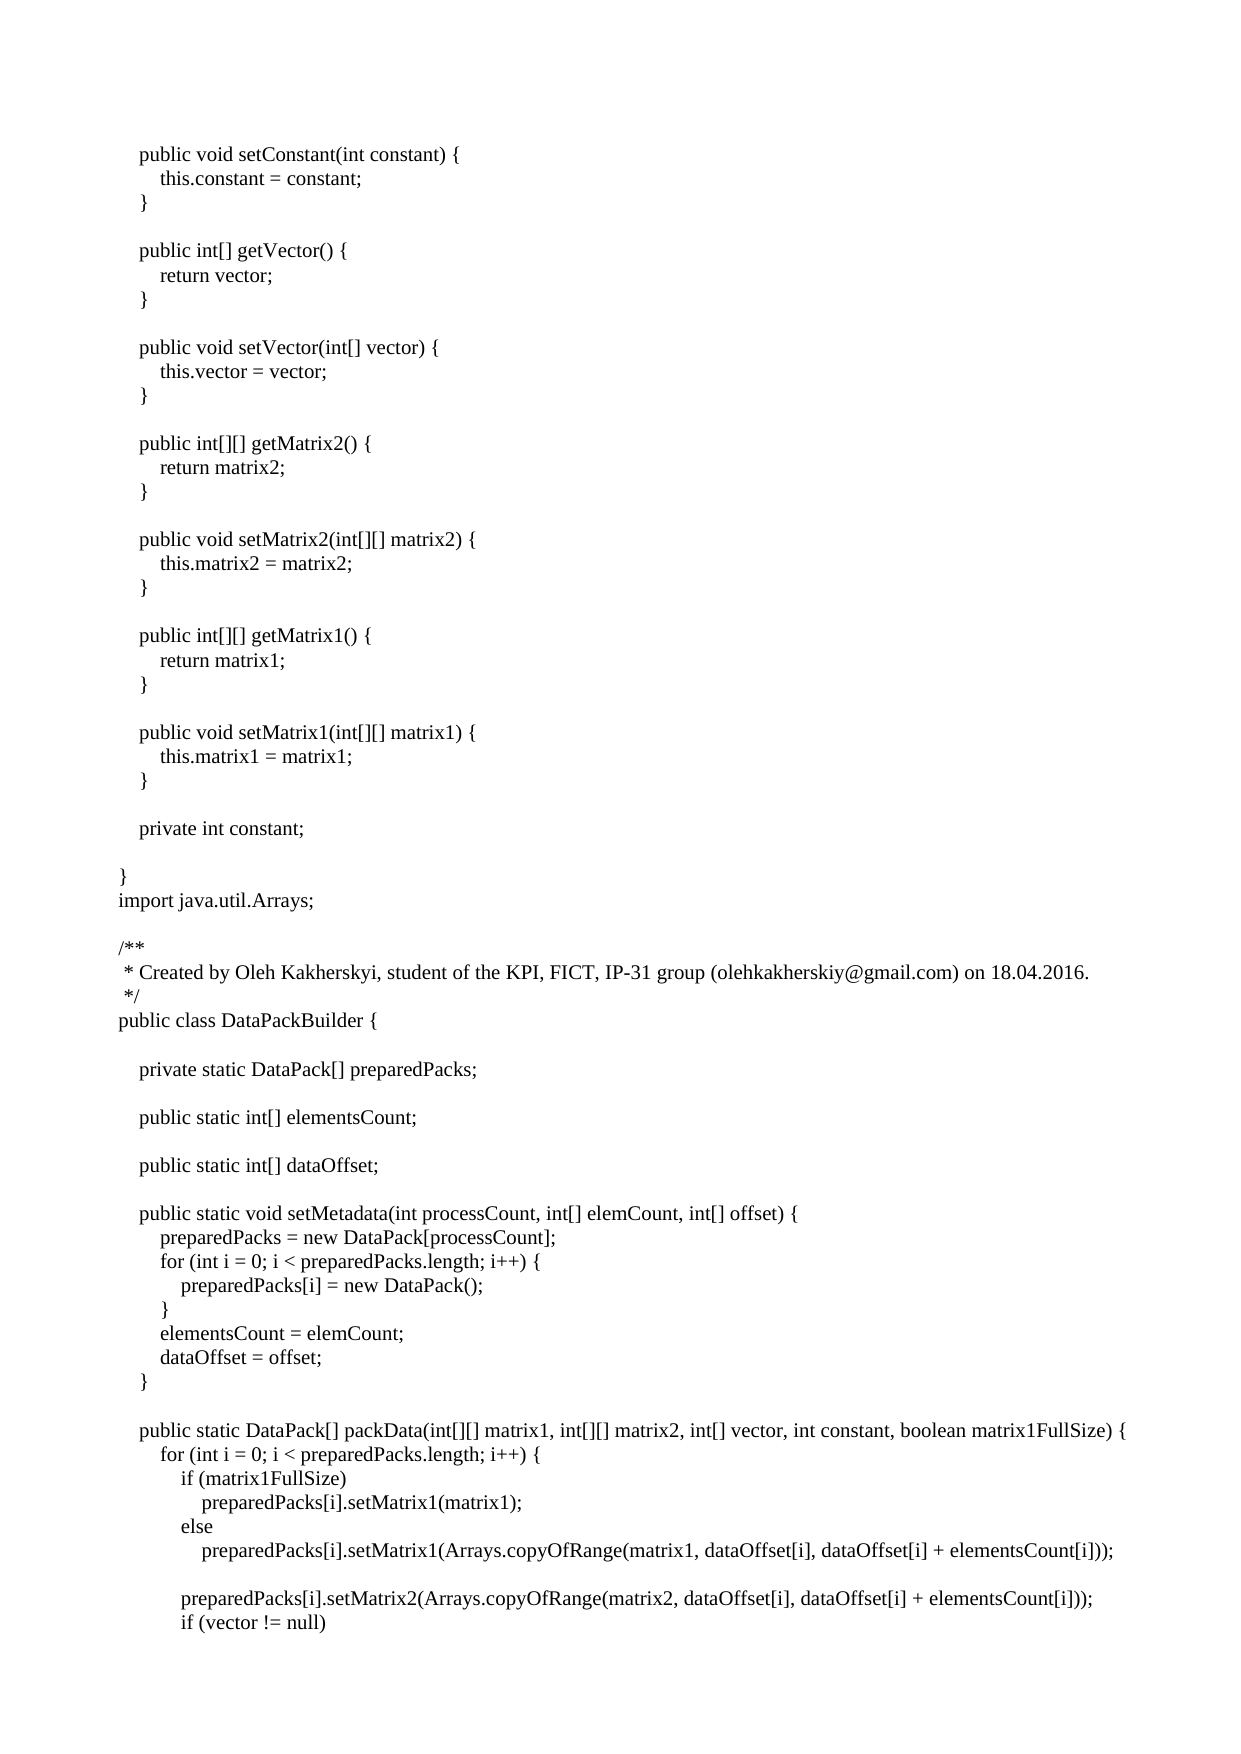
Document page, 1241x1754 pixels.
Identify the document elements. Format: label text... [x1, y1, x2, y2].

text preparedPacks = new DataPack[processCount]; [118, 1225, 1181, 1249]
text } [118, 768, 1181, 792]
text return matrix2; [118, 455, 1181, 479]
text } [118, 864, 1181, 888]
text } [118, 1297, 1181, 1321]
text this.vector = vector; [118, 359, 1181, 383]
text public void setMatrix1(int[][] matrix1) { [118, 720, 1181, 744]
text preparedPacks[i] = new DataPack(); [118, 1273, 1181, 1297]
text public static DataPack[] packData(int[][] matrix1, int[][] matrix2, int[] vector, int constant, boolean matrix1FullSize) { [118, 1417, 1181, 1442]
text /** [118, 936, 1181, 960]
text public void setConstant(int constant) { [118, 142, 1181, 166]
text public void setMatrix2(int[][] matrix2) { [118, 527, 1181, 551]
text this.constant = constant; [118, 166, 1181, 190]
text } [118, 190, 1181, 214]
text preparedPacks[i].setMatrix2(Arrays.copyOfRange(matrix2, dataOffset[i], dataOffset[i] + elementsCount[i])); [118, 1586, 1181, 1610]
text public int[][] getMatrix2() { [118, 431, 1181, 455]
text */ [118, 984, 1181, 1008]
text public static void setMetadata(int processCount, int[] elemCount, int[] offset) { [118, 1201, 1181, 1225]
text preparedPacks[i].setMatrix1(matrix1); [118, 1490, 1181, 1514]
text return matrix1; [118, 647, 1181, 672]
text for (int i = 0; i < preparedPacks.length; i++) { [118, 1442, 1181, 1466]
text public int[][] getMatrix1() { [118, 623, 1181, 647]
text elementsCount = elemCount; [118, 1321, 1181, 1345]
text private static DataPack[] preparedPacks; [118, 1057, 1181, 1081]
text } [118, 287, 1181, 311]
text * Created by Oleh Kakherskyi, student of the KPI, FICT, IP-31 group (olehkakherskiy@gmail.com) on 18.04.2016. [118, 960, 1181, 984]
text } [118, 575, 1181, 599]
text } [118, 383, 1181, 407]
text public class DataPackBuilder { [118, 1008, 1181, 1032]
text private int constant; [118, 816, 1181, 840]
text for (int i = 0; i < preparedPacks.length; i++) { [118, 1249, 1181, 1273]
text public static int[] elementsCount; [118, 1105, 1181, 1129]
text this.matrix1 = matrix1; [118, 744, 1181, 768]
text else [118, 1514, 1181, 1538]
text dataOffset = offset; [118, 1345, 1181, 1369]
text this.matrix2 = matrix2; [118, 551, 1181, 575]
text } [118, 672, 1181, 696]
text if (matrix1FullSize) [118, 1466, 1181, 1490]
text public static int[] dataOffset; [118, 1153, 1181, 1177]
text } [118, 1369, 1181, 1393]
text public void setVector(int[] vector) { [118, 335, 1181, 359]
text preparedPacks[i].setMatrix1(Arrays.copyOfRange(matrix1, dataOffset[i], dataOffset[i] + elementsCount[i])); [118, 1538, 1181, 1562]
text import java.util.Arrays; [118, 888, 1181, 912]
text if (vector != null) [118, 1610, 1181, 1634]
text public int[] getVector() { [118, 238, 1181, 262]
text } [118, 479, 1181, 503]
text return vector; [118, 262, 1181, 287]
